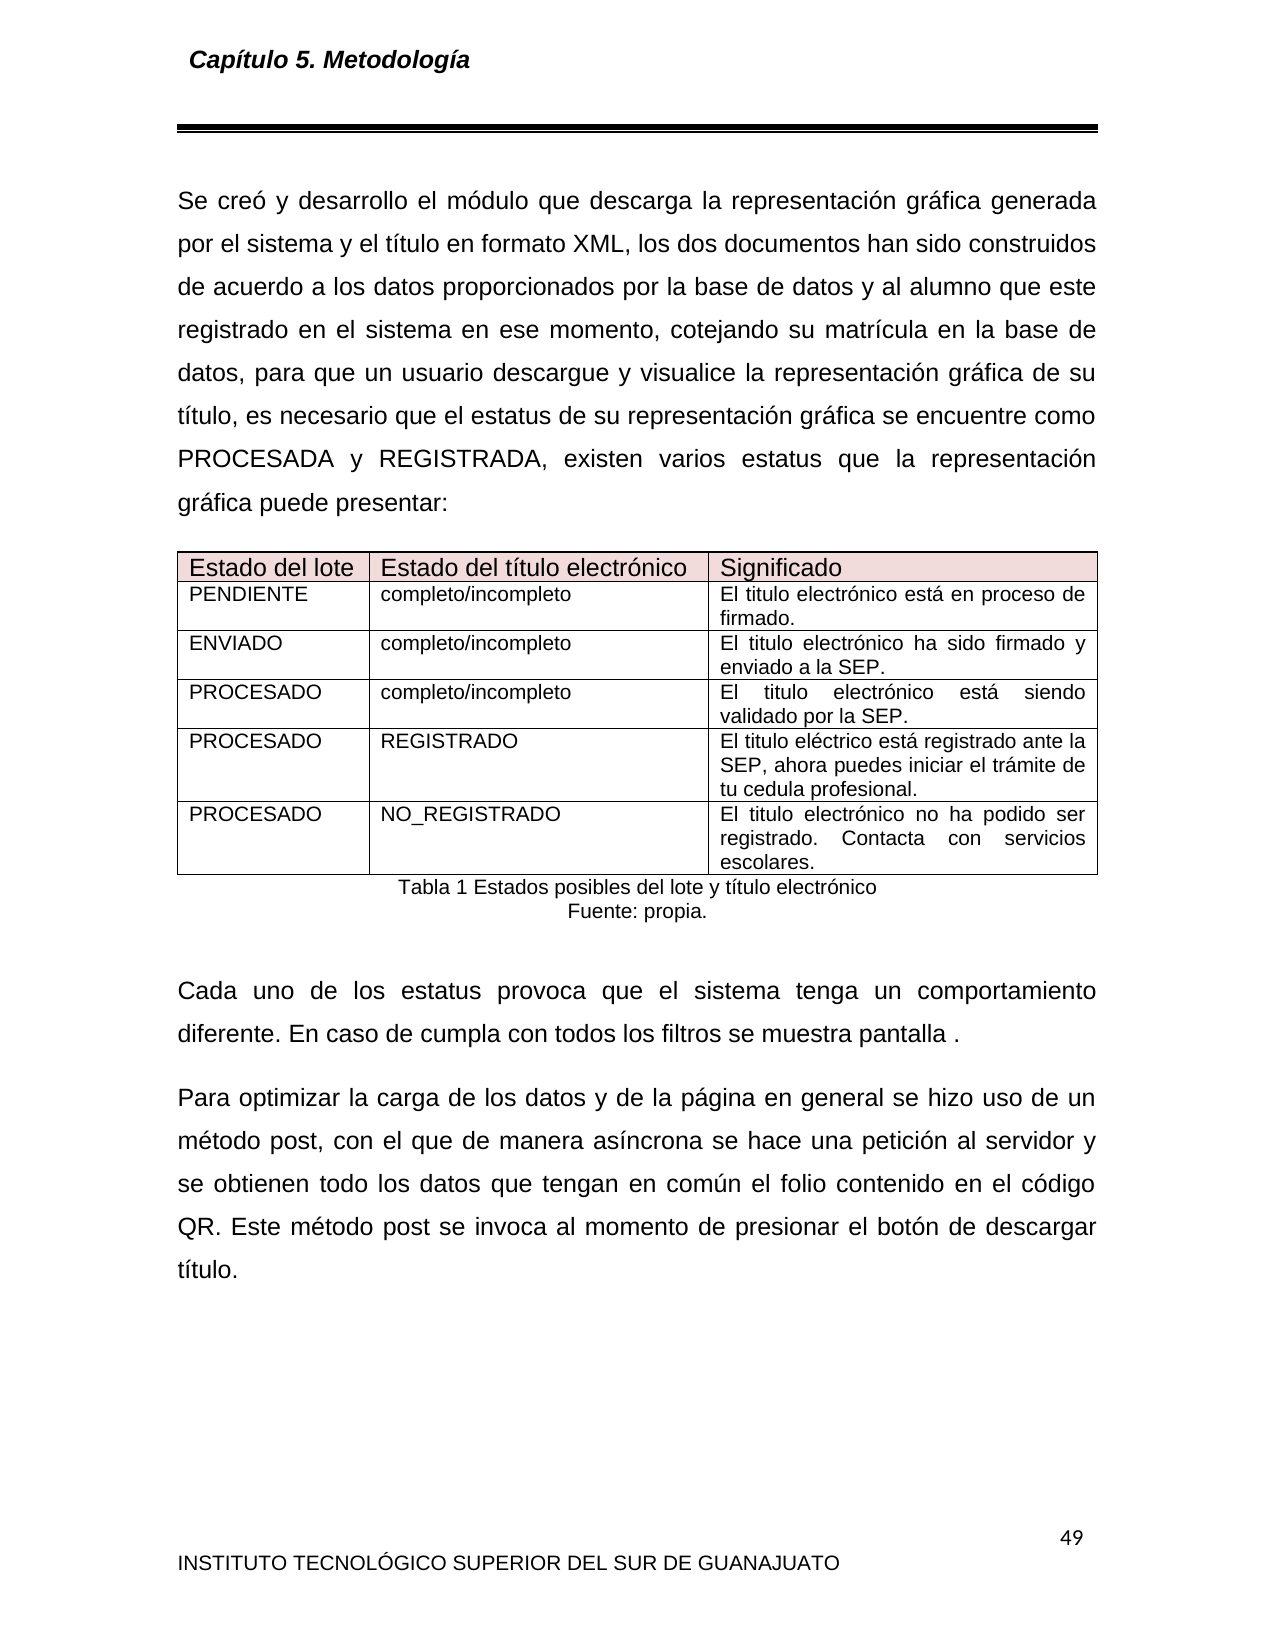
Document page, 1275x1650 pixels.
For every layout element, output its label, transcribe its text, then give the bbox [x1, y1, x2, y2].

table_header Estado del lote [178, 553, 369, 581]
text Para optimizar la carga de los datos y de la página en general se hizo uso de un método post, con el que de manera asíncrona se hace una petición al servidor y se obtienen todo los datos que tengan en común el folio contenido en el código QR. Este método post se invoca al momento de presionar el botón de descargar título. [177, 1083, 1098, 1284]
table_cell NO_REGISTRADO [370, 802, 708, 874]
table_cell completo/incompleto [370, 680, 708, 728]
table_cell ENVIADO [178, 631, 369, 679]
table_header Significado [709, 553, 1097, 581]
table_cell PROCESADO [178, 680, 369, 728]
table_cell PROCESADO [178, 729, 369, 801]
table_cell PENDIENTE [178, 582, 369, 630]
table_cell REGISTRADO [370, 729, 708, 801]
table_cell El titulo electrónico no ha podido ser registrado. Contacta con servicios escolares. [709, 802, 1097, 874]
text Cada uno de los estatus provoca que el sistema tenga un comportamiento diferente. En caso de cumpla con todos los filtros se muestra pantalla . [177, 976, 1098, 1048]
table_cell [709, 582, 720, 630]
text Tabla 1 Estados posibles del lote y título electrónico [177, 875, 1098, 899]
table_header Estado del título electrónico [370, 553, 708, 581]
table_cell El titulo eléctrico está registrado ante la SEP, ahora puedes iniciar el trámite de tu cedula profesional. [709, 729, 1097, 801]
text Se creó y desarrollo el módulo que descarga la representación gráfica generada por el sistema y el título en formato XML, los dos documentos han sido construidos de acuerdo a los datos proporcionados por la base de datos y al alumno que este registrado en el sistema en ese momento, cotejando su matrícula en la base de datos, para que un usuario descargue y visualice la representación gráfica de su título, es necesario que el estatus de su representación gráfica se encuentre como PROCESADA y REGISTRADA, existen varios estatus que la representación gráfica puede presentar: [177, 186, 1098, 516]
table_cell completo/incompleto [370, 582, 708, 630]
table_cell El titulo electrónico está en proceso de firmado. [795, 582, 1097, 630]
text Fuente: propia. [177, 899, 1098, 923]
table_cell El titulo electrónico está siendo validado por la SEP. [709, 680, 1097, 728]
table_cell completo/incompleto [370, 631, 708, 679]
table_cell El titulo electrónico ha sido firmado y enviado a la SEP. [709, 631, 1097, 679]
table_cell PROCESADO [178, 802, 369, 874]
